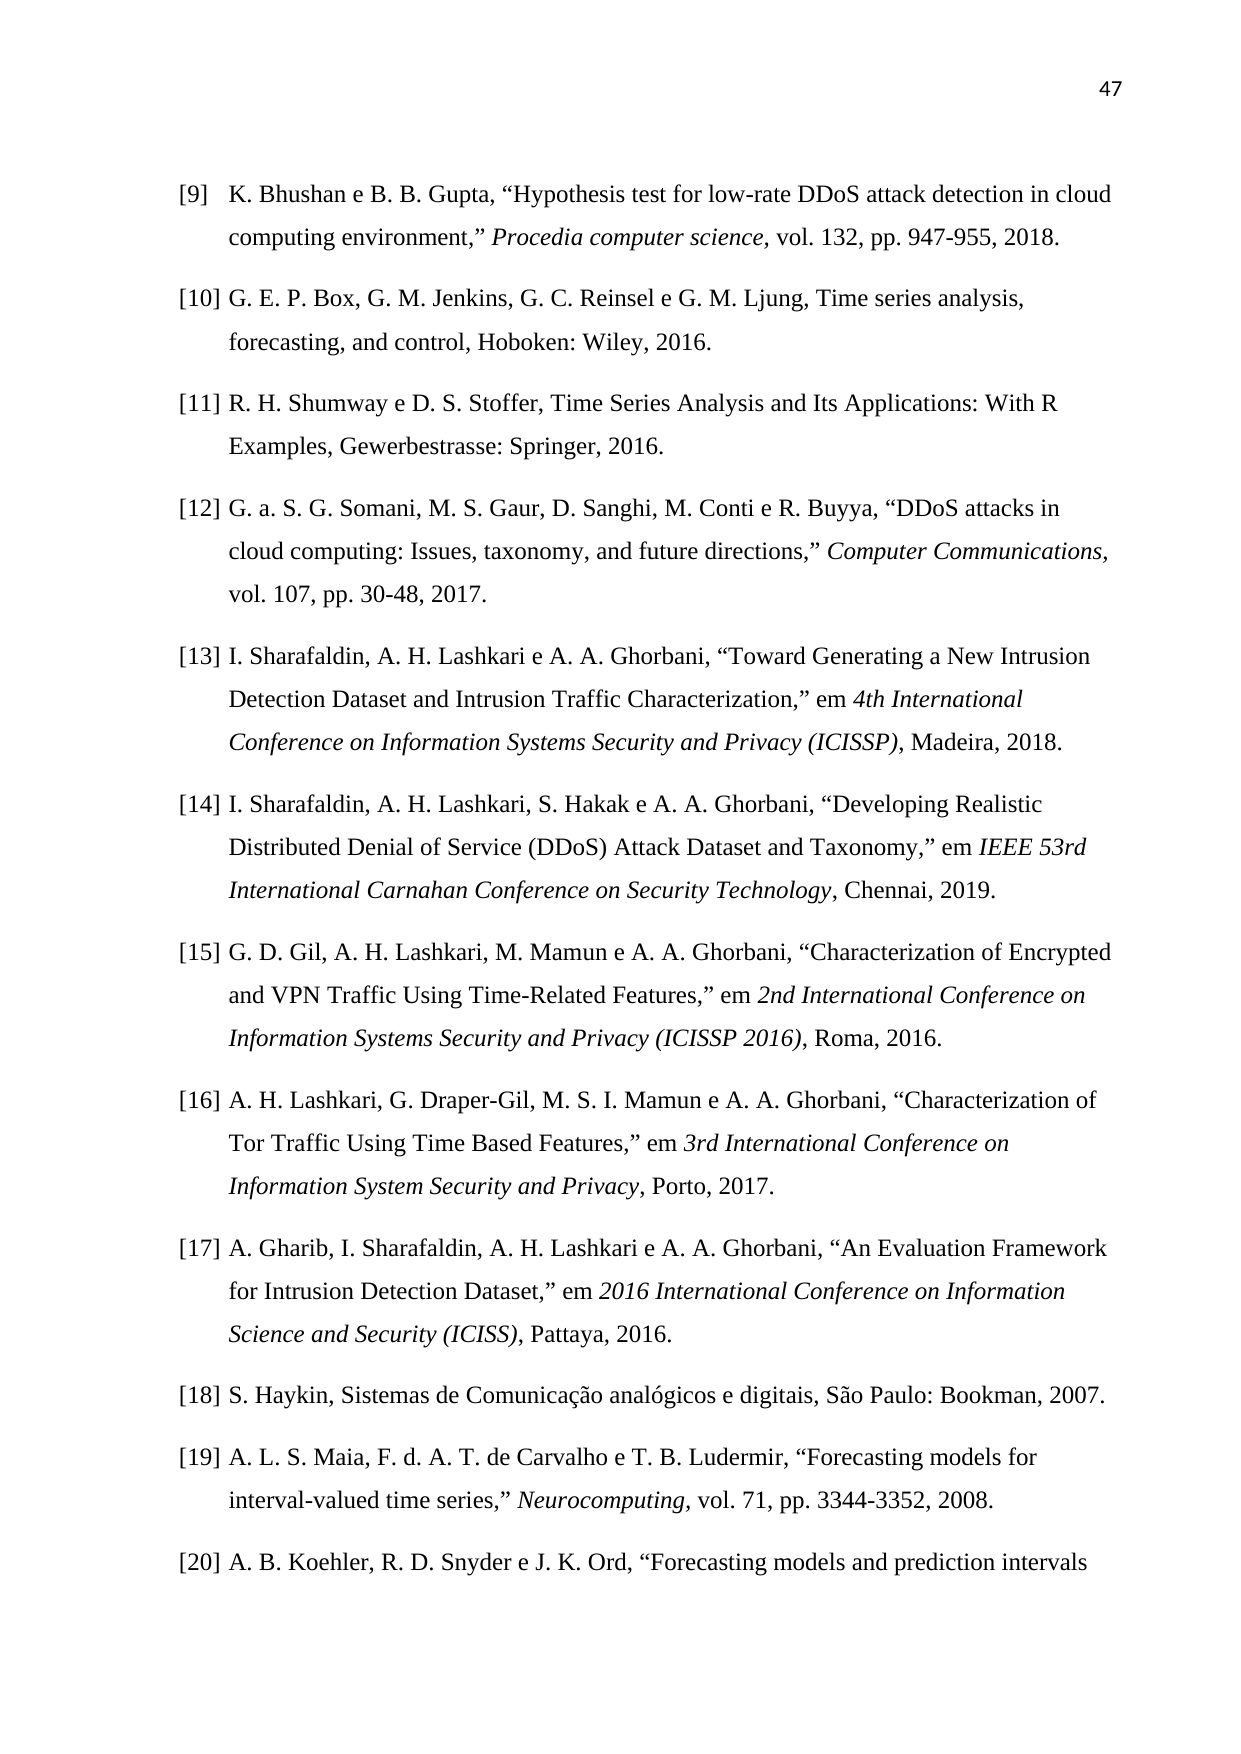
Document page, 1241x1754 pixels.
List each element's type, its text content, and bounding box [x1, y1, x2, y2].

table_cell S. Haykin, Sistemas de Comunicação analógicos e digitais, São Paulo: Bookman, 2007. [227, 1379, 1122, 1441]
table_cell [19] [177, 1441, 227, 1546]
table_cell [11] [177, 387, 227, 492]
table_cell G. D. Gil, A. H. Lashkari, M. Mamun e A. A. Ghorbani, “Characterization of Encrypted and VPN Traffic Using Time-Related Features,” em 2nd International Conference on Information Systems Security and Privacy (ICISSP 2016), Roma, 2016. [227, 935, 1122, 1083]
table_cell A. H. Lashkari, G. Draper-Gil, M. S. I. Mamun e A. A. Ghorbani, “Characterization of Tor Traffic Using Time Based Features,” em 3rd International Conference on Information System Security and Privacy, Porto, 2017. [227, 1083, 1122, 1231]
table_cell [18] [177, 1379, 227, 1441]
table_cell G. a. S. G. Somani, M. S. Gaur, D. Sanghi, M. Conti e R. Buyya, “DDoS attacks in cloud computing: Issues, taxonomy, and future directions,” Computer Communications, vol. 107, pp. 30-48, 2017. [227, 492, 1122, 639]
table_cell [12] [177, 492, 227, 639]
table_cell [17] [177, 1231, 227, 1379]
table_cell [16] [177, 1083, 227, 1231]
table_cell [13] [177, 640, 227, 787]
table_cell A. Gharib, I. Sharafaldin, A. H. Lashkari e A. A. Ghorbani, “An Evaluation Framework for Intrusion Detection Dataset,” em 2016 International Conference on Information Science and Security (ICISS), Pattaya, 2016. [227, 1231, 1122, 1379]
table_cell [20] [177, 1546, 227, 1607]
table_cell G. E. P. Box, G. M. Jenkins, G. C. Reinsel e G. M. Ljung, Time series analysis, forecasting, and control, Hoboken: Wiley, 2016. [227, 282, 1122, 387]
table_cell I. Sharafaldin, A. H. Lashkari e A. A. Ghorbani, “Toward Generating a New Intrusion Detection Dataset and Intrusion Traffic Characterization,” em 4th International Conference on Information Systems Security and Privacy (ICISSP), Madeira, 2018. [227, 640, 1122, 787]
table_cell [14] [177, 788, 227, 935]
table_cell K. Bhushan e B. B. Gupta, “Hypothesis test for low-rate DDoS attack detection in cloud computing environment,” Procedia computer science, vol. 132, pp. 947-955, 2018. [227, 177, 1122, 282]
table_cell I. Sharafaldin, A. H. Lashkari, S. Hakak e A. A. Ghorbani, “Developing Realistic Distributed Denial of Service (DDoS) Attack Dataset and Taxonomy,” em IEEE 53rd International Carnahan Conference on Security Technology, Chennai, 2019. [227, 788, 1122, 935]
table_cell R. H. Shumway e D. S. Stoffer, Time Series Analysis and Its Applications: With R Examples, Gewerbestrasse: Springer, 2016. [227, 387, 1122, 492]
table_cell [10] [177, 282, 227, 387]
table_cell [9] [177, 177, 227, 282]
table_cell [15] [177, 935, 227, 1083]
table_cell A. L. S. Maia, F. d. A. T. de Carvalho e T. B. Ludermir, “Forecasting models for interval-valued time series,” Neurocomputing, vol. 71, pp. 3344-3352, 2008. [227, 1441, 1122, 1546]
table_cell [227, 1546, 1122, 1607]
